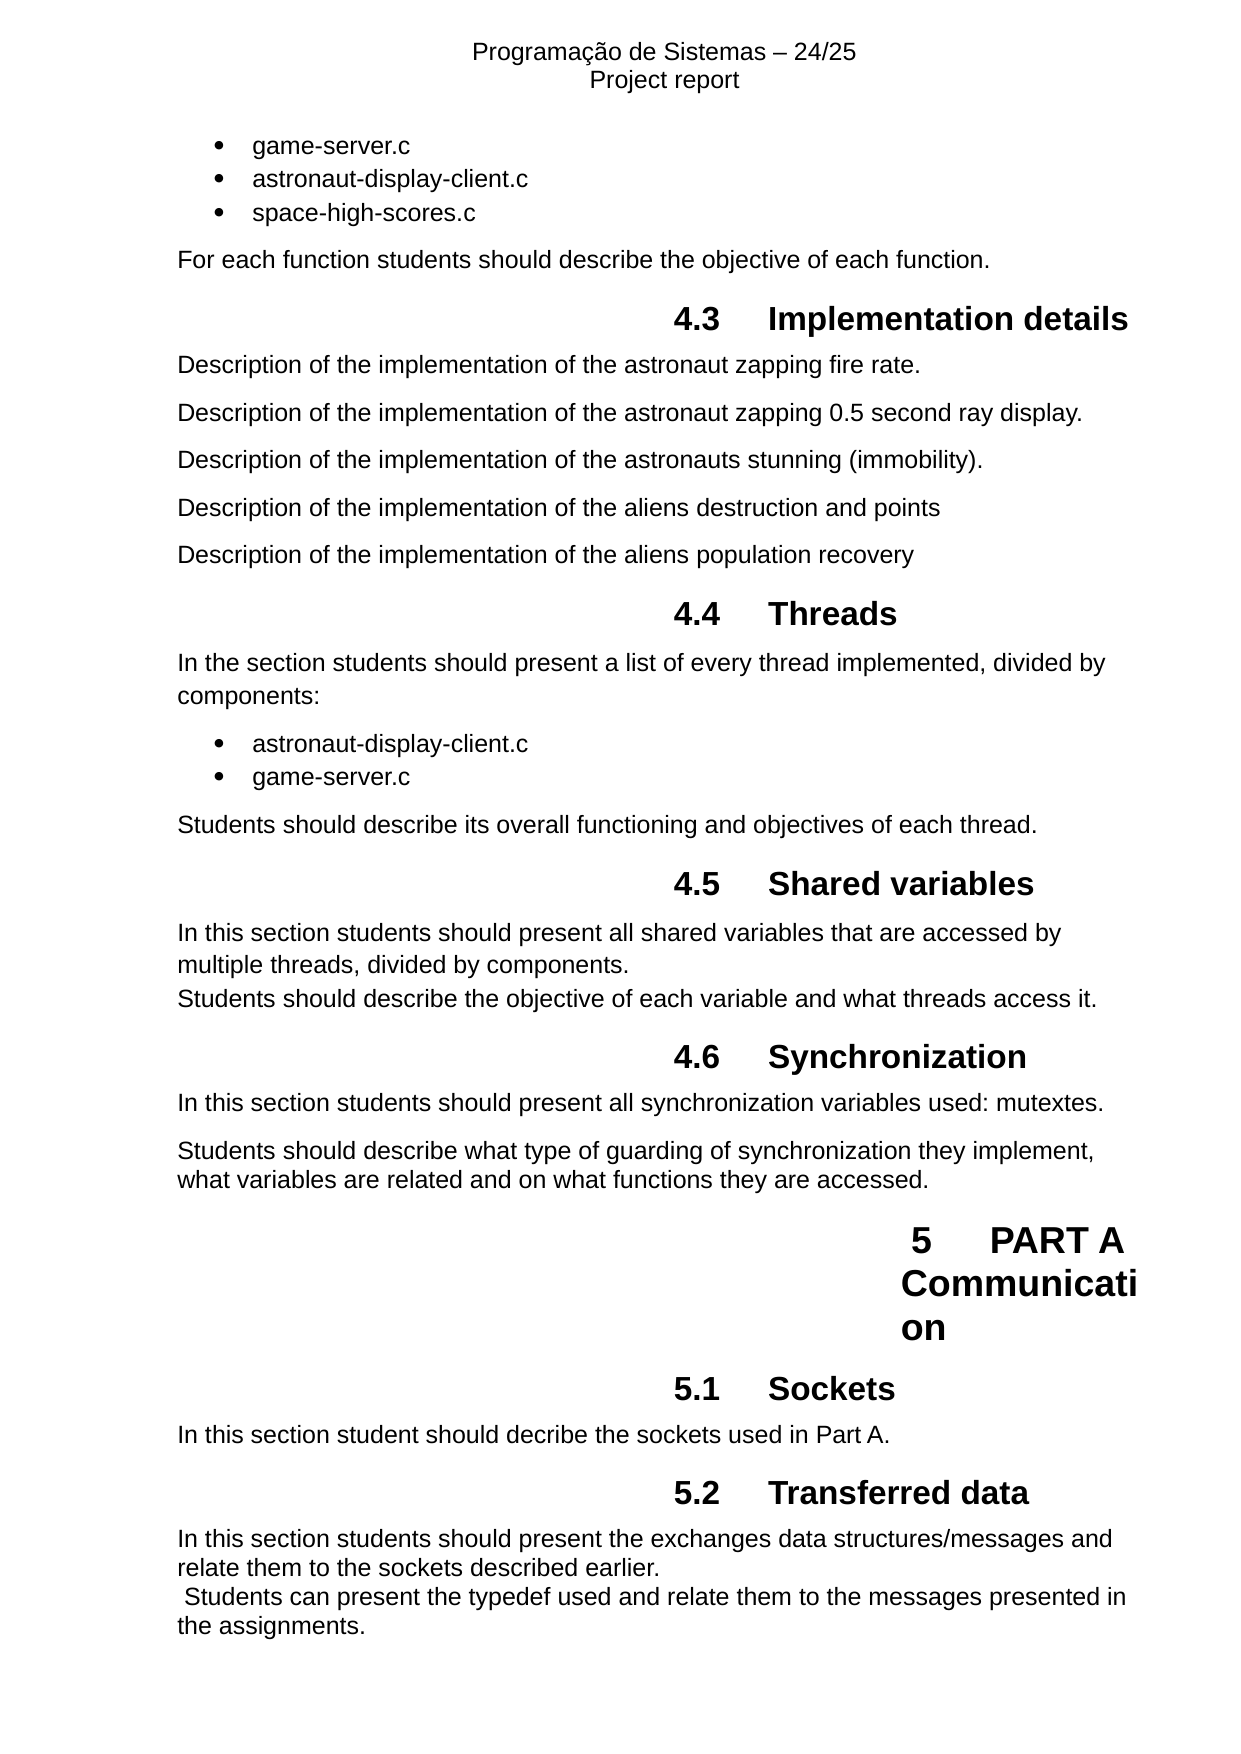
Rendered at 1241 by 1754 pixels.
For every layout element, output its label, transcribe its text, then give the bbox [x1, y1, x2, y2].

subtitle PART A Communication [901, 1218, 1152, 1348]
text In this section students should present all synchronization variables used: mutextes. [177, 1088, 1152, 1117]
subtitle Sockets [664, 1369, 1152, 1407]
subtitle Shared variables [664, 863, 1152, 902]
list astronaut-display-client.c [214, 164, 1152, 193]
text For each function students should describe the objective of each function. [177, 245, 1152, 274]
text In this section students should present the exchanges data structures/messages and relate them to the sockets described earlier. [177, 1524, 1152, 1582]
list astronaut-display-client.c [214, 729, 1152, 758]
text In this section student should decribe the sockets used in Part A. [177, 1419, 1152, 1448]
list game-server.c [214, 762, 1152, 791]
text Students should describe what type of guarding of synchronization they implement, what variables are related and on what functions they are accessed. [177, 1136, 1152, 1193]
text Students can present the typedef used and relate them to the messages presented in the assignments. [177, 1582, 1152, 1639]
subtitle Synchronization [664, 1037, 1152, 1076]
text Description of the implementation of the aliens destruction and points [177, 493, 1152, 522]
text Description of the implementation of the astronaut zapping fire rate. [177, 350, 1152, 379]
text Description of the implementation of the astronaut zapping 0.5 second ray display. [177, 398, 1152, 426]
text Description of the implementation of the aliens population recovery [177, 540, 1152, 569]
list space-high-scores.c [214, 197, 1152, 226]
subtitle Implementation details [664, 299, 1152, 337]
subtitle Transferred data [664, 1473, 1152, 1512]
text In the section students should present a list of every thread implemented, divided by components: [177, 648, 1152, 710]
text In this section students should present all shared variables that are accessed by multiple threads, divided by components. Students should describe the objective of each variable and what threads access it. [177, 917, 1152, 1012]
text Students should describe its overall functioning and objectives of each thread. [177, 810, 1152, 838]
text Description of the implementation of the astronauts stunning (immobility). [177, 445, 1152, 474]
subtitle Threads [664, 594, 1152, 633]
list game-server.c [214, 131, 1152, 160]
